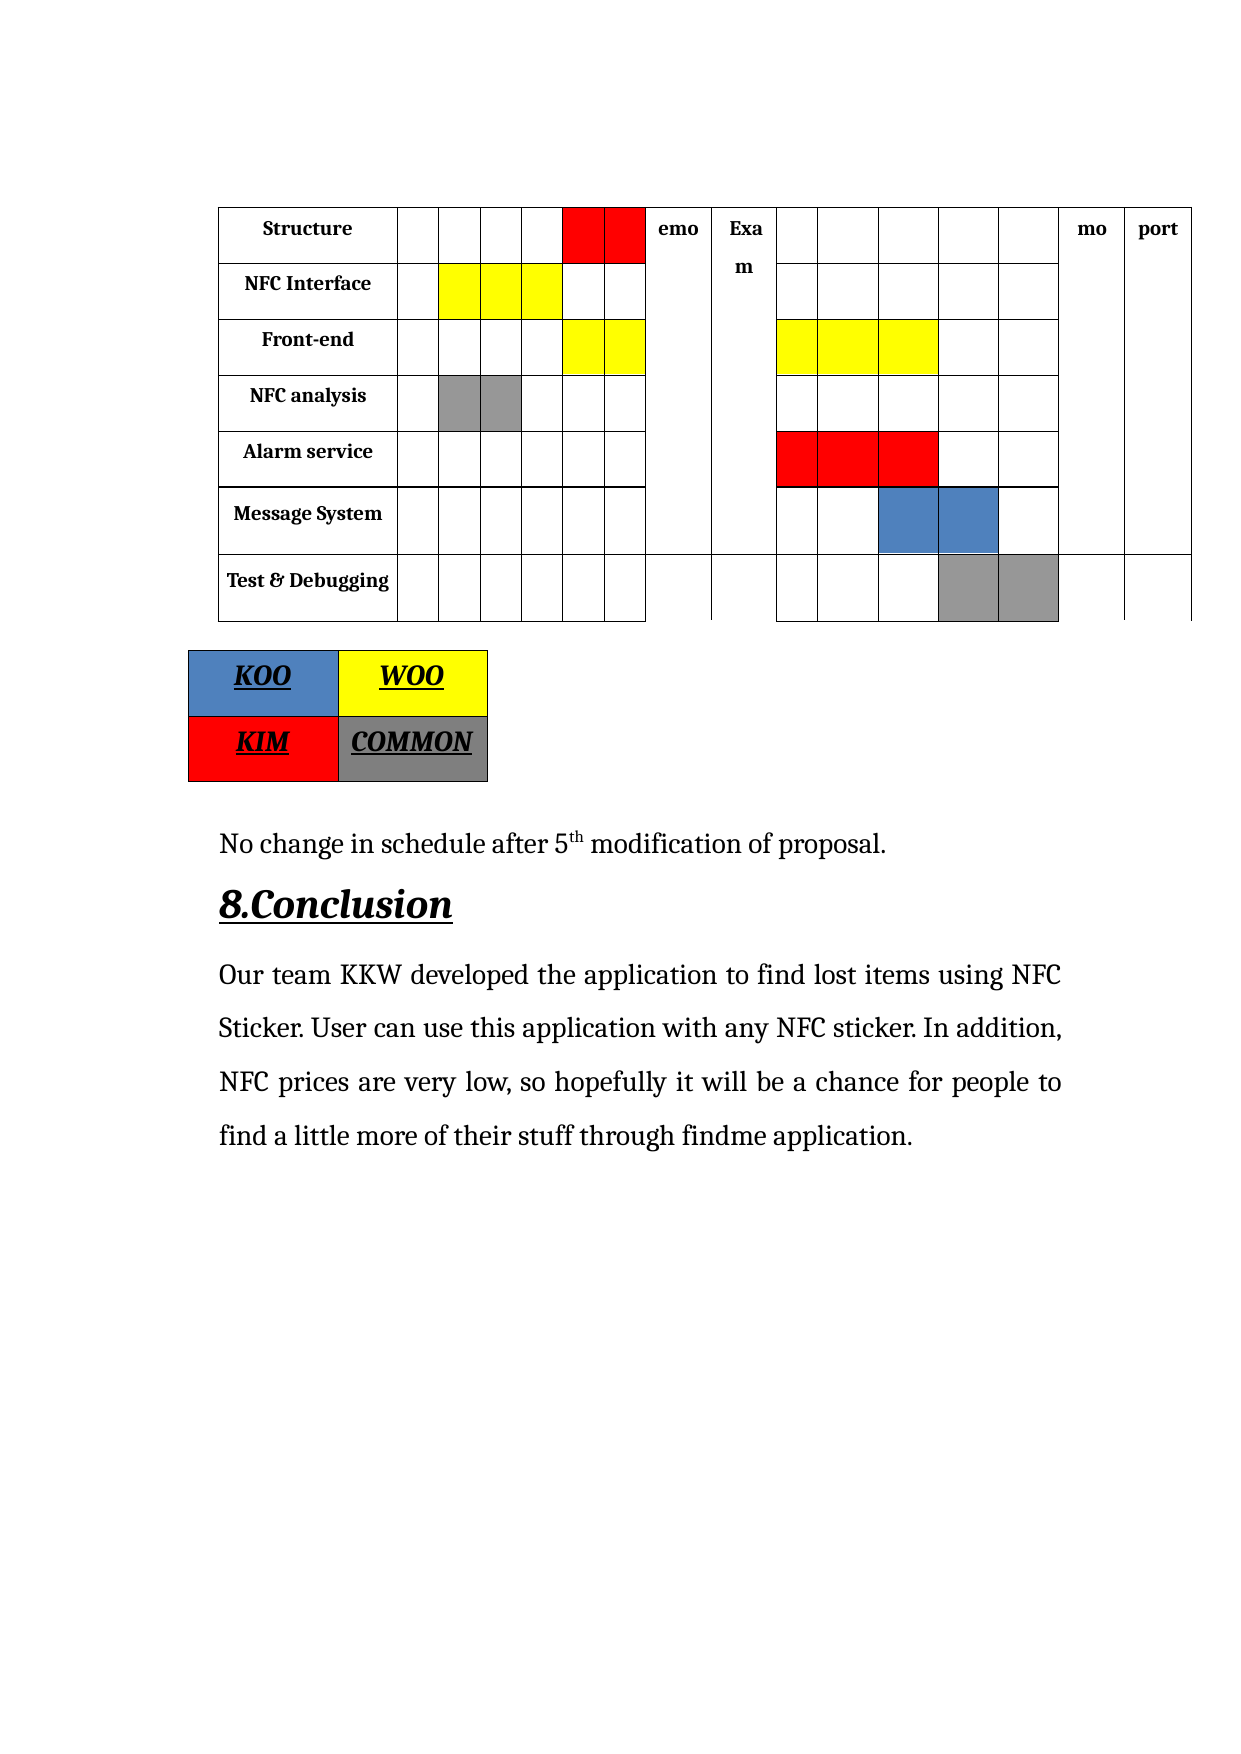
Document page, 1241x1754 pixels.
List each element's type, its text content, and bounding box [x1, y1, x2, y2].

table_cell [563, 432, 604, 486]
table_cell [999, 320, 1058, 374]
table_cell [219, 208, 397, 263]
table_cell [939, 555, 998, 621]
table_cell [481, 376, 521, 431]
table_cell [481, 432, 521, 486]
table_cell [398, 555, 438, 621]
table_cell [439, 264, 480, 319]
table_cell [439, 320, 480, 374]
table_cell [563, 555, 604, 621]
table_cell [439, 376, 480, 431]
table_cell [605, 264, 645, 319]
table_cell [563, 376, 604, 431]
table_cell [939, 320, 998, 374]
table_cell [439, 208, 480, 263]
table_header WOO [339, 651, 487, 716]
table_cell [1125, 555, 1191, 621]
table_cell [481, 264, 521, 319]
table_cell [777, 264, 817, 319]
table_cell [879, 208, 938, 263]
table_cell [939, 208, 998, 263]
table_cell [777, 376, 817, 431]
table_cell [563, 488, 604, 553]
table_cell NFC analysis [219, 376, 397, 431]
table_cell [522, 376, 562, 431]
table_cell [522, 320, 562, 374]
table_cell [398, 208, 438, 263]
table_cell [605, 376, 645, 431]
table_cell [999, 555, 1058, 621]
table_cell [481, 488, 521, 553]
table_cell [522, 432, 562, 486]
table_cell [563, 208, 604, 263]
table_cell [563, 320, 604, 374]
table_cell [939, 432, 998, 486]
table_cell [398, 264, 438, 319]
table_cell [818, 432, 878, 486]
table_cell [439, 555, 480, 621]
table_cell [999, 208, 1058, 263]
table_cell [646, 555, 711, 621]
table_cell [818, 208, 878, 263]
table_cell [522, 264, 562, 319]
table_cell [439, 432, 480, 486]
table_cell [999, 264, 1058, 319]
table_cell [879, 264, 938, 319]
table_cell Alarm service [219, 432, 397, 486]
table_cell [879, 320, 938, 374]
table_cell [522, 208, 562, 263]
table_cell [818, 555, 878, 621]
table_cell [879, 376, 938, 431]
table_cell [1059, 555, 1124, 621]
table_cell [605, 555, 645, 621]
table_cell Message System [219, 488, 397, 553]
table_cell [398, 376, 438, 431]
table_cell Test & Debugging [219, 555, 397, 621]
table_cell [522, 555, 562, 621]
table_cell [777, 555, 817, 621]
table_header KOO [189, 651, 338, 716]
table_cell [398, 432, 438, 486]
table_cell [481, 208, 521, 263]
text Our team KKW developed the application to find lost items using NFC Sticker. User can use this application with any NFC sticker. In addition, NFC prices are very low, so hopefully it will be a chance for people to find a little more of their stuff through findme application. [219, 958, 1063, 1152]
table_cell [605, 208, 645, 263]
text 8.Conclusion [219, 881, 1063, 929]
table_cell [563, 264, 604, 319]
table_cell NFC Interface [219, 264, 397, 319]
table_cell [818, 376, 878, 431]
table_cell [818, 264, 878, 319]
table_cell [439, 488, 480, 553]
table_cell [522, 488, 562, 553]
table_cell [999, 488, 1058, 553]
table_cell [605, 432, 645, 486]
table_cell [939, 264, 998, 319]
table_cell [999, 376, 1058, 431]
table_cell [481, 555, 521, 621]
table_cell [481, 320, 521, 374]
table_cell [879, 555, 938, 621]
table_cell [605, 320, 645, 374]
table_cell [777, 320, 817, 374]
table_cell [777, 488, 817, 553]
table_cell [605, 488, 645, 553]
table_cell [398, 320, 438, 374]
table_cell [939, 488, 998, 553]
table_cell [879, 432, 938, 486]
table_cell [999, 432, 1058, 486]
table_cell [879, 488, 938, 553]
table_cell [398, 488, 438, 553]
table_cell [777, 208, 817, 263]
table_cell [939, 376, 998, 431]
table_cell [818, 320, 878, 374]
table_cell COMMON [339, 717, 487, 781]
table_cell [818, 488, 878, 553]
table_cell Front-end [219, 320, 397, 374]
table_cell [711, 555, 776, 621]
text No change in schedule after 5th modification of proposal. [177, 828, 1063, 861]
table_cell KIM [189, 717, 338, 781]
table_cell [777, 432, 817, 486]
